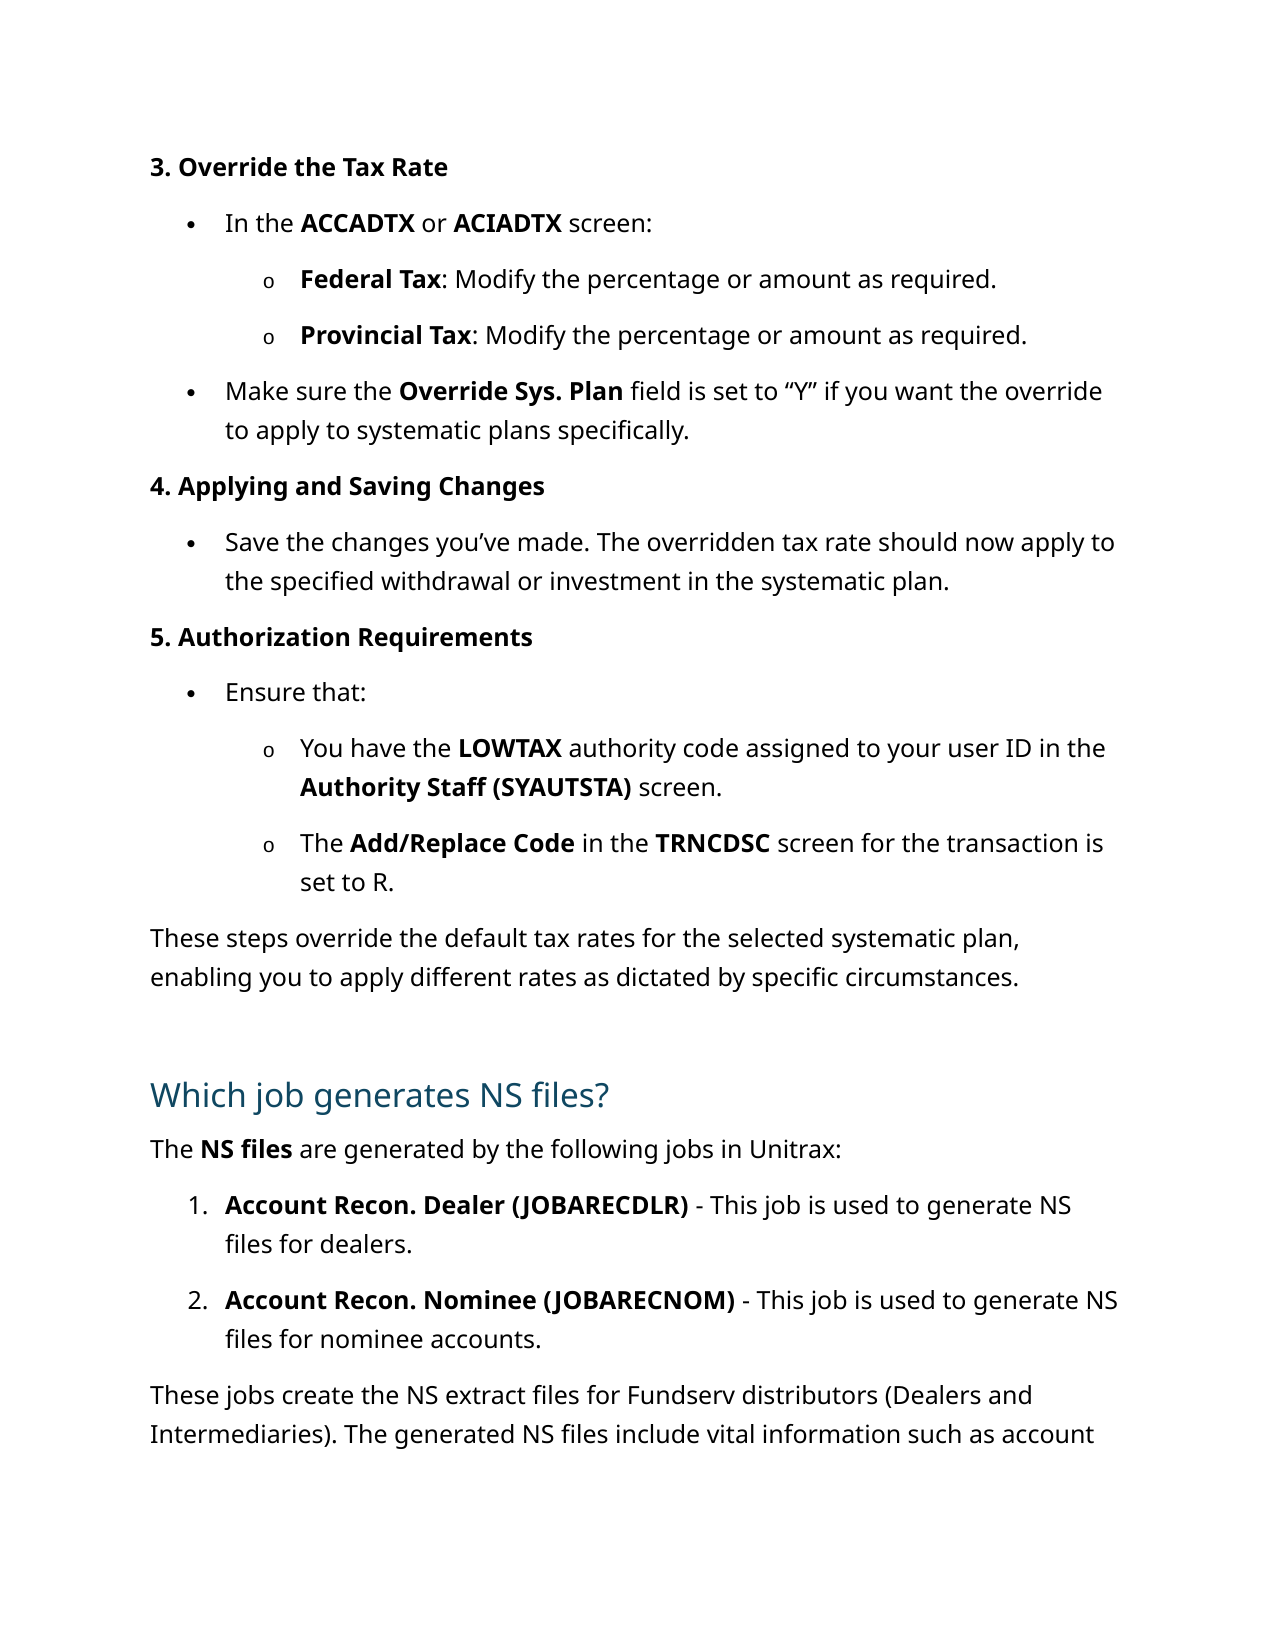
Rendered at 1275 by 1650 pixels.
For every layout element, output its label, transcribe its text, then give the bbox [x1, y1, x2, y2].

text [150, 1378, 1125, 1451]
list Federal Tax: Modify the percentage or amount as required. [262, 262, 1125, 296]
list Account Recon. Dealer (JOBARECDLR) - This job is used to generate NS files for dealers. [187, 1188, 1125, 1261]
list In the ACCADTX or ACIADTX screen: [187, 206, 1125, 240]
text 3. Override the Tax Rate [150, 150, 1125, 184]
text The NS files are generated by the following jobs in Unitrax: [150, 1132, 1125, 1166]
list Provincial Tax: Modify the percentage or amount as required. [262, 317, 1125, 352]
list Make sure the Override Sys. Plan field is set to “Y” if you want the override to apply to systematic plans specifically. [187, 373, 1125, 447]
list You have the LOWTAX authority code assigned to your user ID in the Authority Staff (SYAUTSTA) screen. [262, 731, 1125, 804]
text These steps override the default tax rates for the selected systematic plan, enabling you to apply different rates as dictated by specific circumstances. [150, 921, 1125, 994]
list Save the changes you’ve made. The overridden tax rate should now apply to the specified withdrawal or investment in the systematic plan. [187, 524, 1125, 597]
text 5. Authorization Requirements [150, 619, 1125, 653]
text 4. Applying and Saving Changes [150, 468, 1125, 502]
subtitle Which job generates NS files? [150, 1072, 1125, 1117]
list Ensure that: [187, 675, 1125, 709]
list The Add/Replace Code in the TRNCDSC screen for the transaction is set to R. [262, 826, 1125, 899]
list Account Recon. Nominee (JOBARECNOM) - This job is used to generate NS files for nominee accounts. [187, 1283, 1125, 1356]
